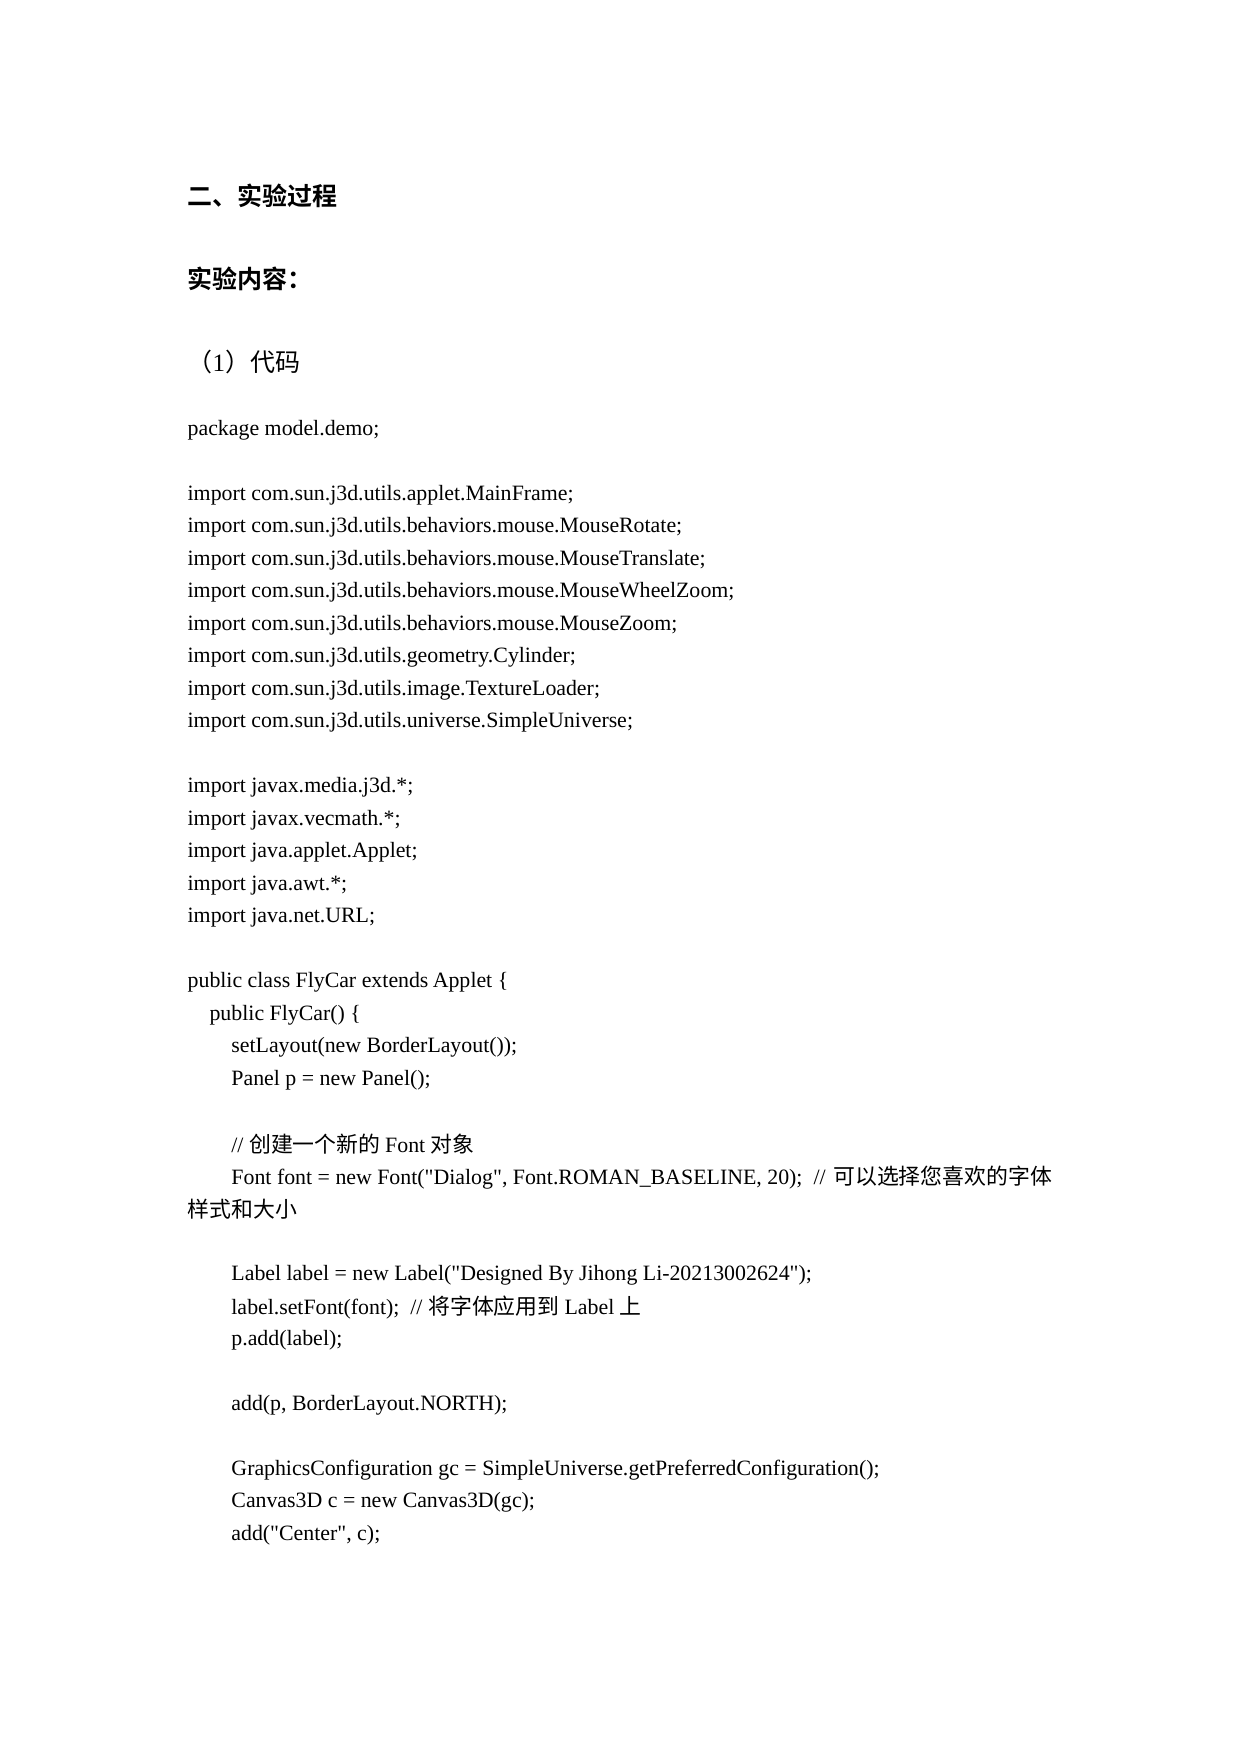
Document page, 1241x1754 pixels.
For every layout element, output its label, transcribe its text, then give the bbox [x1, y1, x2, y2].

subtitle 实验内容： [187, 245, 1053, 310]
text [187, 411, 1053, 1549]
list 代码 [187, 328, 1053, 393]
text 二、实验过程 [187, 162, 1053, 227]
